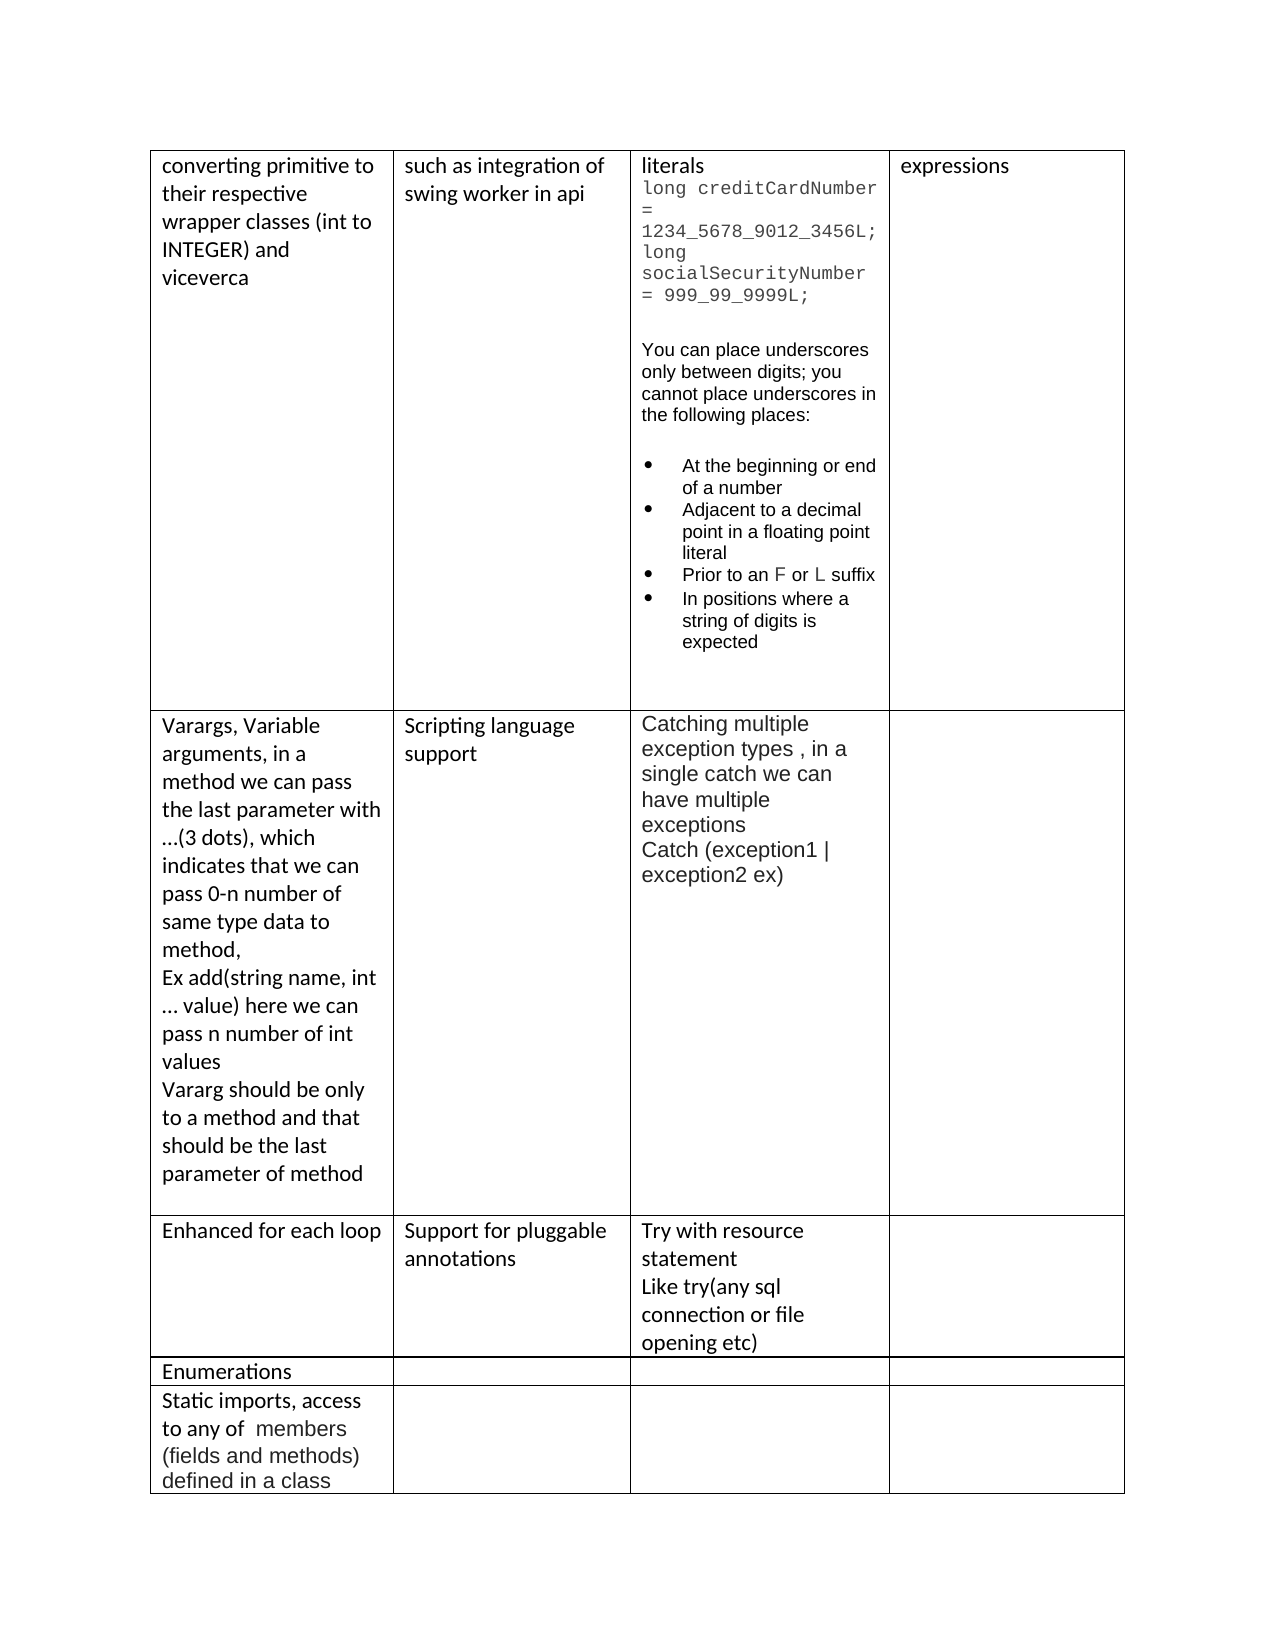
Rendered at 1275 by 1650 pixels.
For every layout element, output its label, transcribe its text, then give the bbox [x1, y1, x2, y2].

table_cell Scripting language support [394, 711, 630, 1215]
table_cell Enhanced for each loop [151, 1216, 393, 1356]
table_cell [890, 711, 1124, 1215]
table_cell Try with resource statement Like try(any sql connection or file opening etc) [631, 1216, 889, 1356]
table_cell [631, 1386, 889, 1493]
table_cell Varargs, Variable arguments, in a method we can pass the last parameter with …(3 dots), which indicates that we can pass 0-n number of same type data to method, Ex add(string name, int … value) here we can pass n number of int values Vararg should be only to a method and that should be the last parameter of method [151, 711, 393, 1215]
table_cell [890, 1216, 1124, 1356]
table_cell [890, 151, 1124, 710]
table_cell [394, 1386, 630, 1493]
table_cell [151, 1386, 393, 1493]
table_cell [394, 1358, 630, 1385]
table_cell Support for pluggable annotations [394, 1216, 630, 1356]
table_cell [631, 1358, 889, 1385]
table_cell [394, 151, 630, 710]
table_cell [890, 1386, 1124, 1493]
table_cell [151, 151, 393, 710]
table_cell Catching multiple exception types , in a single catch we can have multiple exceptions Catch (exception1 | exception2 ex) [631, 711, 889, 1215]
table_cell [890, 1358, 1124, 1385]
table_cell Enumerations [151, 1358, 393, 1385]
